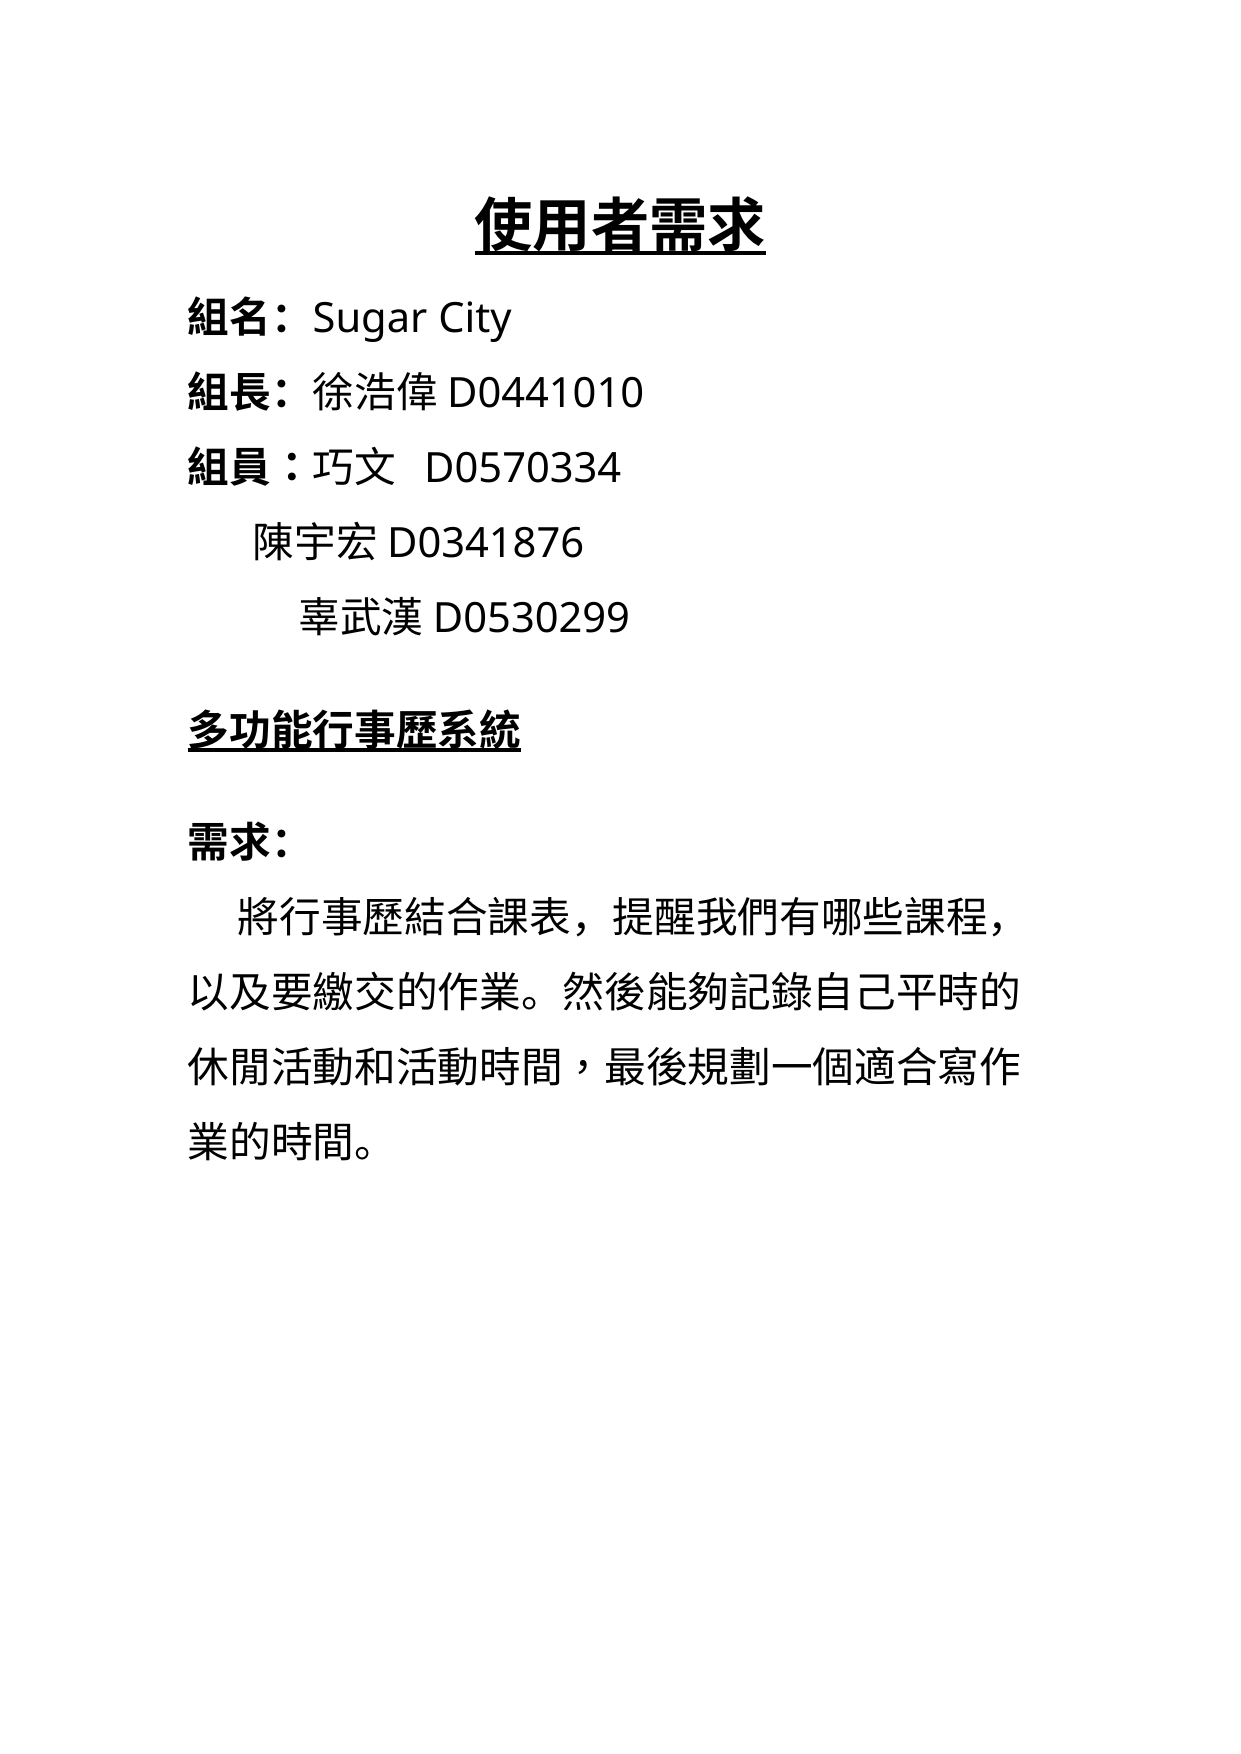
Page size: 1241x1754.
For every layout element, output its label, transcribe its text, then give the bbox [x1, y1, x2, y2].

text 組長：徐浩偉 D0441010 [187, 352, 1053, 427]
text 組名：Sugar City [187, 277, 1053, 352]
text 將行事歷結合課表，提醒我們有哪些課程，以及要繳交的作業。然後能夠記錄自己平時的休閒活動和活動時間，最後規劃一個適合寫作業的時間。 [187, 877, 1053, 1177]
text 組員：巧文 D0570334 [187, 427, 1053, 502]
text 陳宇宏 D0341876 [187, 502, 1053, 577]
text 需求： [187, 802, 1053, 877]
text 使用者需求 [187, 164, 1053, 277]
text 辜武漢 D0530299 [187, 577, 1053, 652]
text 多功能行事歷系統 [187, 689, 1053, 764]
